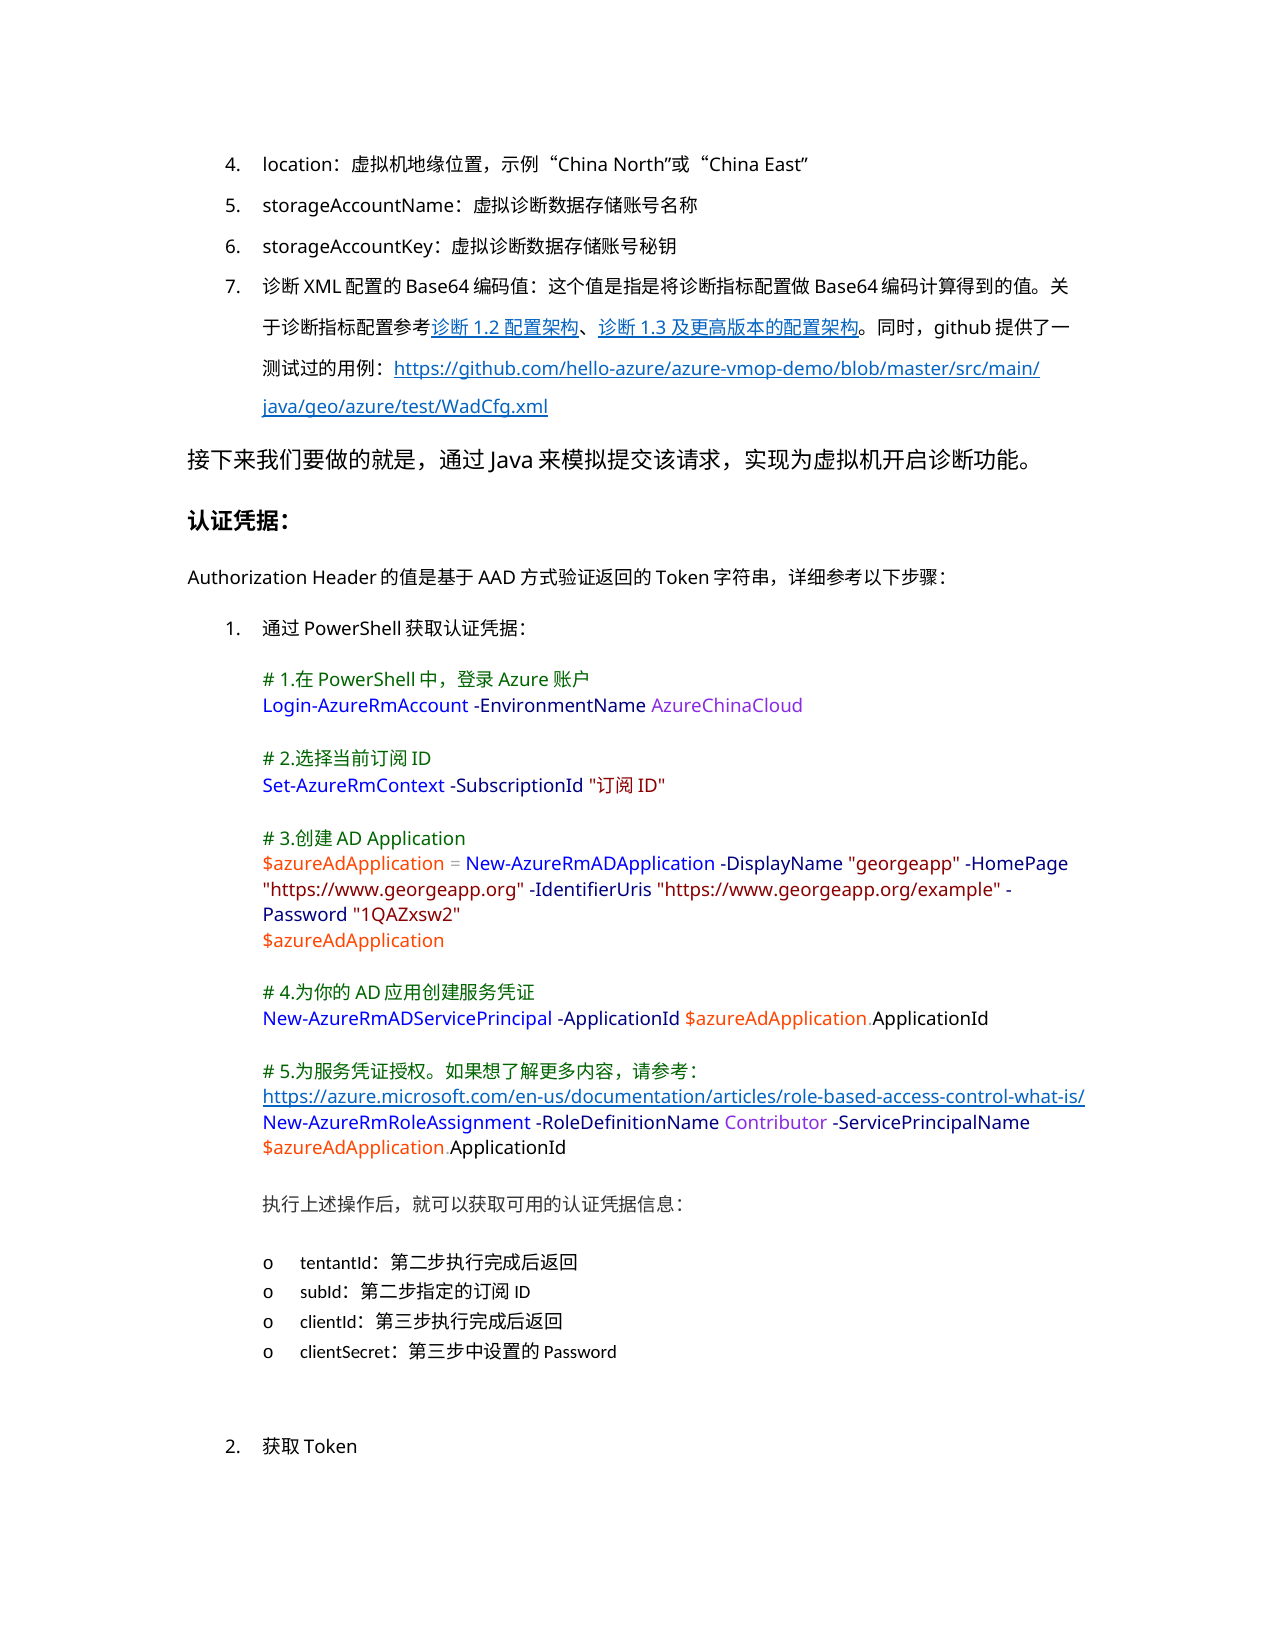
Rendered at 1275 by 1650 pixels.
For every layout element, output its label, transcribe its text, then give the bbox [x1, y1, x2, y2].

list 诊断XML配置的Base64编码值：这个值是指是将诊断指标配置做Base64编码计算得到的值。关于诊断指标配置参考诊断 1.2 配置架构、诊断 1.3 及更高版本的配置架构。同时，github提供了一测试过的用例：https://github.com/hello-azure/azure-vmop-demo/blob/master/src/main/java/geo/azure/test/WadCfg.xml [225, 272, 1087, 419]
text 接下来我们要做的就是，通过Java来模拟提交该请求，实现为虚拟机开启诊断功能。 [187, 442, 1087, 476]
text # 3.创建AD Application [262, 823, 1087, 850]
list 通过PowerShell获取认证凭据： [225, 614, 1087, 641]
list storageAccountName：虚拟诊断数据存储账号名称 [225, 191, 1087, 218]
text 认证凭据： [187, 503, 1087, 536]
list clientId：第三步执行完成后返回 [262, 1307, 1087, 1334]
text # 2.选择当前订阅ID [262, 743, 1087, 771]
list subId：第二步指定的订阅ID [262, 1277, 1087, 1304]
text Authorization Header的值是基于AAD 方式验证返回的Token字符串，详细参考以下步骤： [187, 563, 1087, 590]
text # 5.为服务凭证授权。如果想了解更多内容，请参考：https://azure.microsoft.com/en-us/documentation/articles/role-based-access-control-what-is/ [262, 1056, 1087, 1109]
text $azureAdApplication [262, 927, 1087, 952]
list clientSecret：第三步中设置的Password [262, 1336, 1087, 1364]
text New-AzureRmADServicePrincipal -ApplicationId $azureAdApplication.ApplicationId [262, 1005, 1087, 1031]
text # 1.在PowerShell中，登录Azure 账户 [262, 665, 1087, 692]
list location：虚拟机地缘位置，示例“China North”或“China East” [225, 150, 1087, 177]
list 获取Token [225, 1431, 1087, 1458]
text Login-AzureRmAccount -EnvironmentName AzureChinaCloud [262, 692, 1087, 718]
text 执行上述操作后，就可以获取可用的认证凭据信息： [262, 1189, 1087, 1216]
list storageAccountKey：虚拟诊断数据存储账号秘钥 [225, 231, 1087, 259]
list tentantId：第二步执行完成后返回 [262, 1248, 1087, 1275]
text New-AzureRmRoleAssignment -RoleDefinitionName Contributor -ServicePrincipalName $azureAdApplication.ApplicationId [262, 1109, 1087, 1160]
text $azureAdApplication = New-AzureRmADApplication -DisplayName "georgeapp" -HomePage "https://www.georgeapp.org" -IdentifierUris "https://www.georgeapp.org/example" -Password "1QAZxsw2" [262, 850, 1087, 927]
text # 4.为你的AD应用创建服务凭证 [262, 978, 1087, 1005]
text Set-AzureRmContext -SubscriptionId "订阅ID" [262, 771, 1087, 798]
